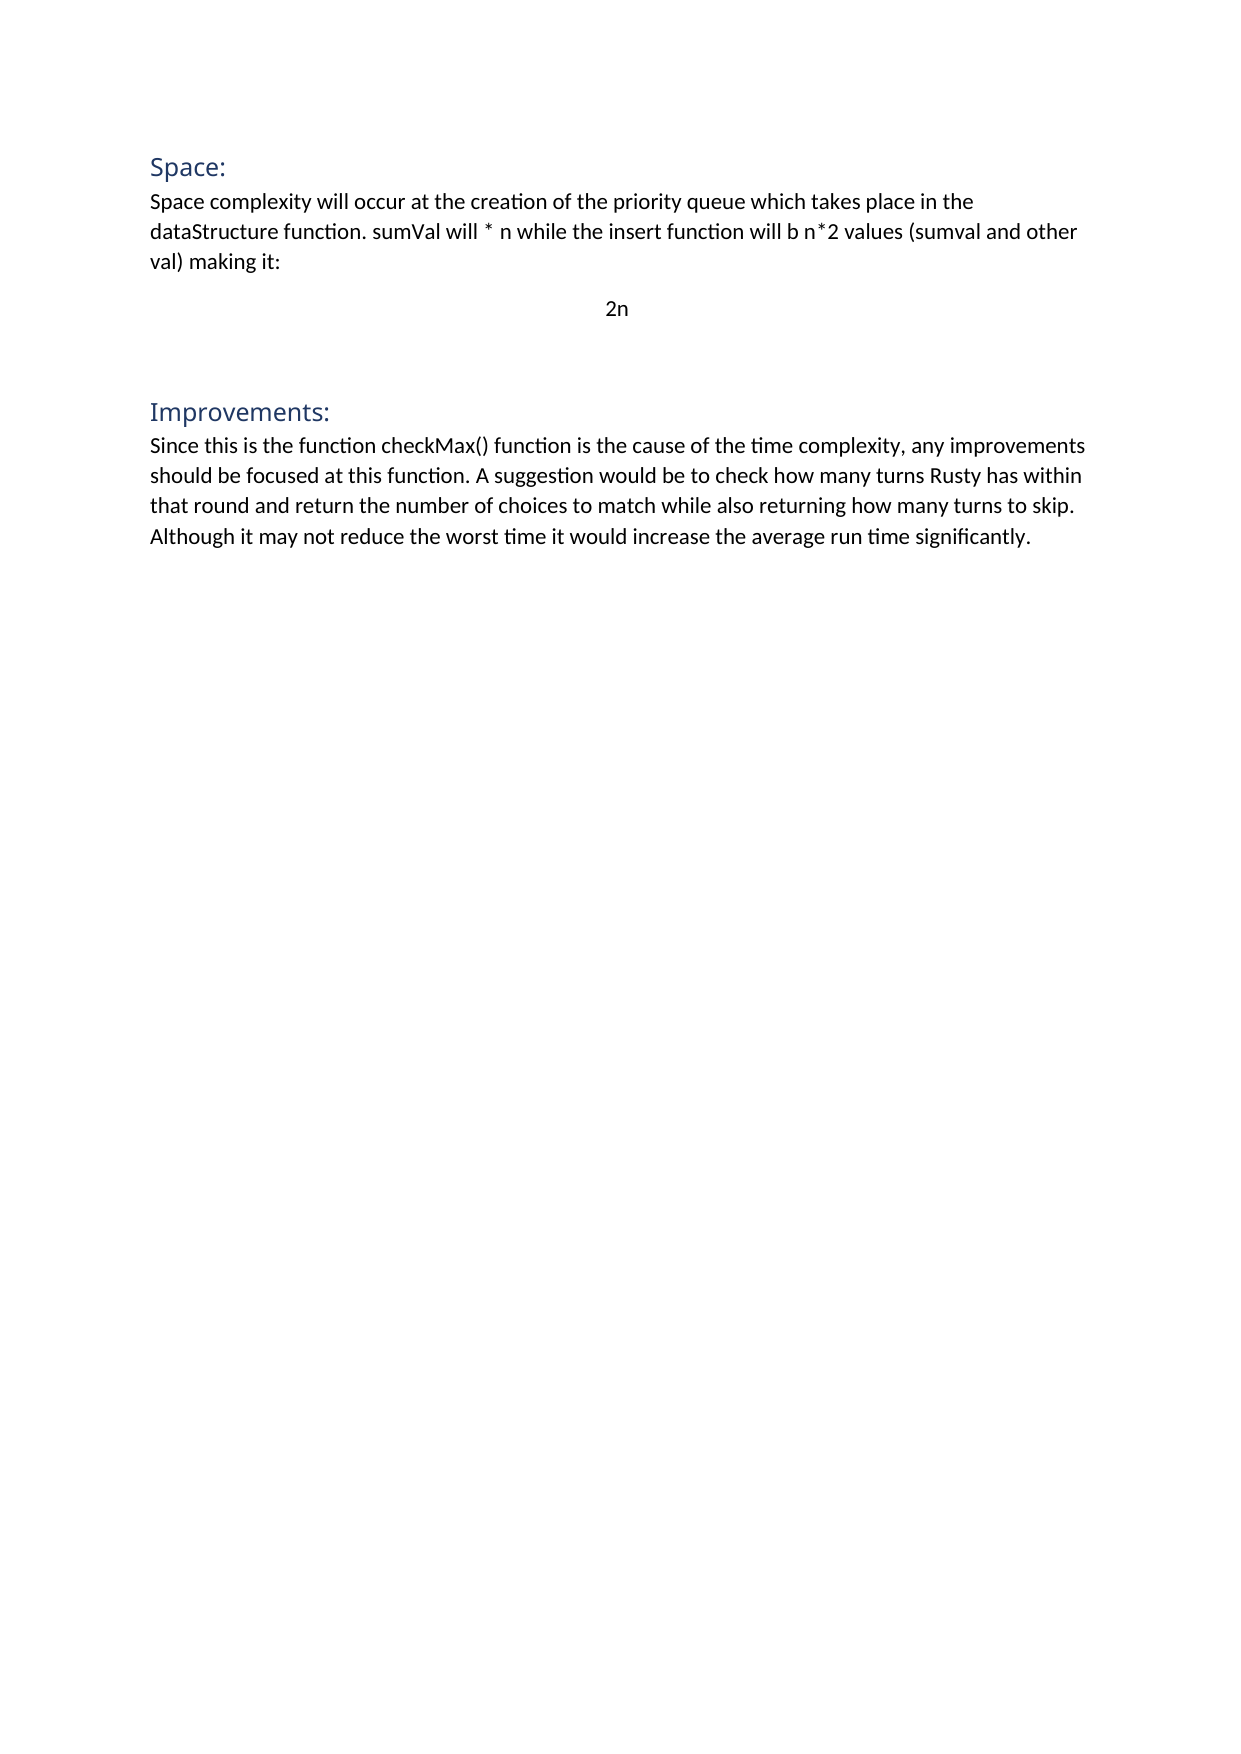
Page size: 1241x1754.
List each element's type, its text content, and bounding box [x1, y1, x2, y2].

text 2n [525, 294, 1090, 322]
subtitle Space: [150, 150, 1090, 184]
subtitle Improvements: [150, 394, 1090, 428]
text Since this is the function checkMax() function is the cause of the time complexity, any improvements should be focused at this function. A suggestion would be to check how many turns Rusty has within that round and return the number of choices to match while also returning how many turns to skip. Although it may not reduce the worst time it would increase the average run time significantly. [150, 431, 1090, 550]
text Space complexity will occur at the creation of the priority queue which takes place in the dataStructure function. sumVal will * n while the insert function will b n*2 values (sumval and other val) making it: [150, 187, 1090, 275]
